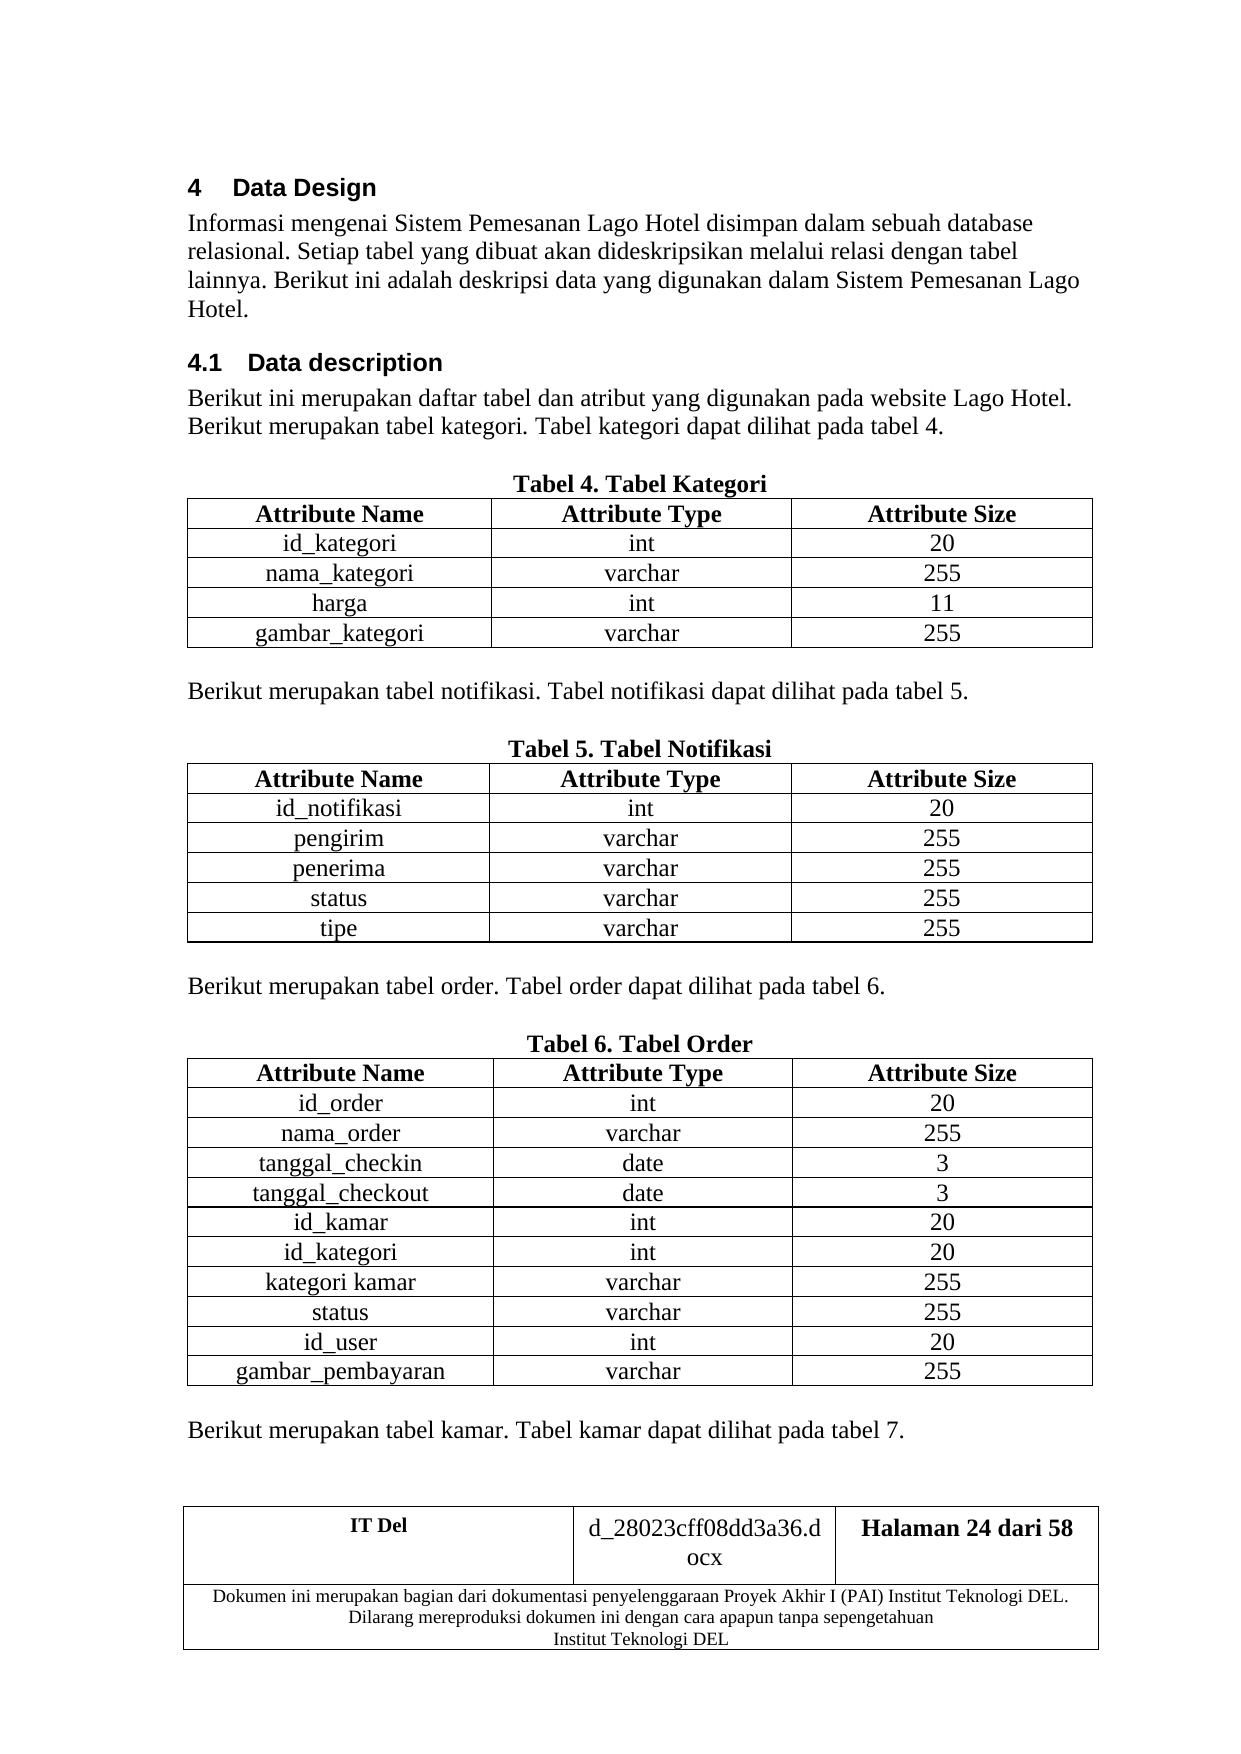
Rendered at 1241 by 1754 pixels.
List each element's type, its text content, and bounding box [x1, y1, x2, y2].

table_cell varchar [490, 883, 791, 912]
text Tabel 6. Tabel Order [187, 1029, 1092, 1057]
table_cell nama_order [188, 1118, 493, 1147]
table_cell tanggal_checkin [188, 1148, 493, 1177]
table_header Attribute Name [188, 1059, 493, 1087]
table_cell int [492, 529, 791, 557]
table_cell pengirim [188, 823, 489, 852]
table_cell tipe [188, 913, 489, 941]
subtitle Data Design [187, 173, 1092, 201]
table_header Attribute Size [793, 1059, 1092, 1087]
table_cell id_kategori [188, 529, 491, 557]
table_cell 20 [793, 1237, 1092, 1266]
table_cell status [188, 1297, 493, 1326]
table_cell kategori kamar [188, 1267, 493, 1296]
table_cell penerima [188, 853, 489, 882]
table_cell varchar [494, 1356, 792, 1385]
table_cell 20 [793, 1088, 1092, 1117]
table_cell gambar_kategori [188, 618, 491, 647]
table_cell varchar [490, 913, 791, 941]
table_cell id_notifikasi [188, 794, 489, 822]
table_cell id_order [188, 1088, 493, 1117]
table_cell gambar_pembayaran [188, 1356, 493, 1385]
table_cell 255 [792, 883, 1092, 912]
table_cell 255 [792, 618, 1092, 647]
table_cell 20 [793, 1208, 1092, 1236]
table_cell varchar [494, 1267, 792, 1296]
text Berikut merupakan tabel kamar. Tabel kamar dapat dilihat pada tabel 7. [187, 1415, 1092, 1444]
table_cell id_kamar [188, 1208, 493, 1236]
table_cell varchar [490, 853, 791, 882]
table_cell varchar [494, 1118, 792, 1147]
table_cell 255 [792, 558, 1092, 587]
table_cell varchar [492, 558, 791, 587]
table_cell 3 [793, 1148, 1092, 1177]
subtitle Data description [187, 348, 1092, 376]
table_header Attribute Size [792, 499, 1092, 527]
table_cell date [494, 1178, 792, 1206]
table_cell 255 [793, 1297, 1092, 1326]
table_cell 20 [792, 529, 1092, 557]
table_cell 20 [793, 1327, 1092, 1355]
table_cell int [490, 794, 791, 822]
table_cell varchar [494, 1297, 792, 1326]
table_cell int [494, 1208, 792, 1236]
text Tabel 4. Tabel Kategori [187, 469, 1092, 498]
text Berikut merupakan tabel notifikasi. Tabel notifikasi dapat dilihat pada tabel 5. [187, 676, 1092, 705]
text Berikut ini merupakan daftar tabel dan atribut yang digunakan pada website Lago Hotel. Berikut merupakan tabel kategori. Tabel kategori dapat dilihat pada tabel 4. [187, 383, 1092, 440]
table_cell 255 [792, 823, 1092, 852]
table_cell 20 [792, 794, 1092, 822]
table_header Attribute Name [188, 764, 489, 792]
table_header Attribute Type [494, 1059, 792, 1087]
table_cell int [492, 588, 791, 617]
table_cell int [494, 1327, 792, 1355]
table_header Attribute Name [188, 499, 491, 527]
table_cell int [494, 1088, 792, 1117]
text Berikut merupakan tabel order. Tabel order dapat dilihat pada tabel 6. [187, 971, 1092, 1000]
table_cell nama_kategori [188, 558, 491, 587]
text Tabel 5. Tabel Notifikasi [187, 734, 1092, 763]
table_header Attribute Type [492, 499, 791, 527]
table_cell 255 [792, 853, 1092, 882]
table_cell status [188, 883, 489, 912]
table_cell 255 [792, 913, 1092, 941]
table_cell harga [188, 588, 491, 617]
table_cell tanggal_checkout [188, 1178, 493, 1206]
table_cell varchar [492, 618, 791, 647]
table_cell id_user [188, 1327, 493, 1355]
table_cell 11 [792, 588, 1092, 617]
table_cell date [494, 1148, 792, 1177]
text Informasi mengenai Sistem Pemesanan Lago Hotel disimpan dalam sebuah database relasional. Setiap tabel yang dibuat akan dideskripsikan melalui relasi dengan tabel lainnya. Berikut ini adalah deskripsi data yang digunakan dalam Sistem Pemesanan Lago Hotel. [187, 208, 1092, 323]
table_cell 255 [793, 1356, 1092, 1385]
table_cell 255 [793, 1267, 1092, 1296]
table_cell 255 [793, 1118, 1092, 1147]
table_cell int [494, 1237, 792, 1266]
table_cell varchar [490, 823, 791, 852]
table_header Attribute Type [490, 764, 791, 792]
table_cell 3 [793, 1178, 1092, 1206]
table_header Attribute Size [792, 764, 1092, 792]
table_cell id_kategori [188, 1237, 493, 1266]
